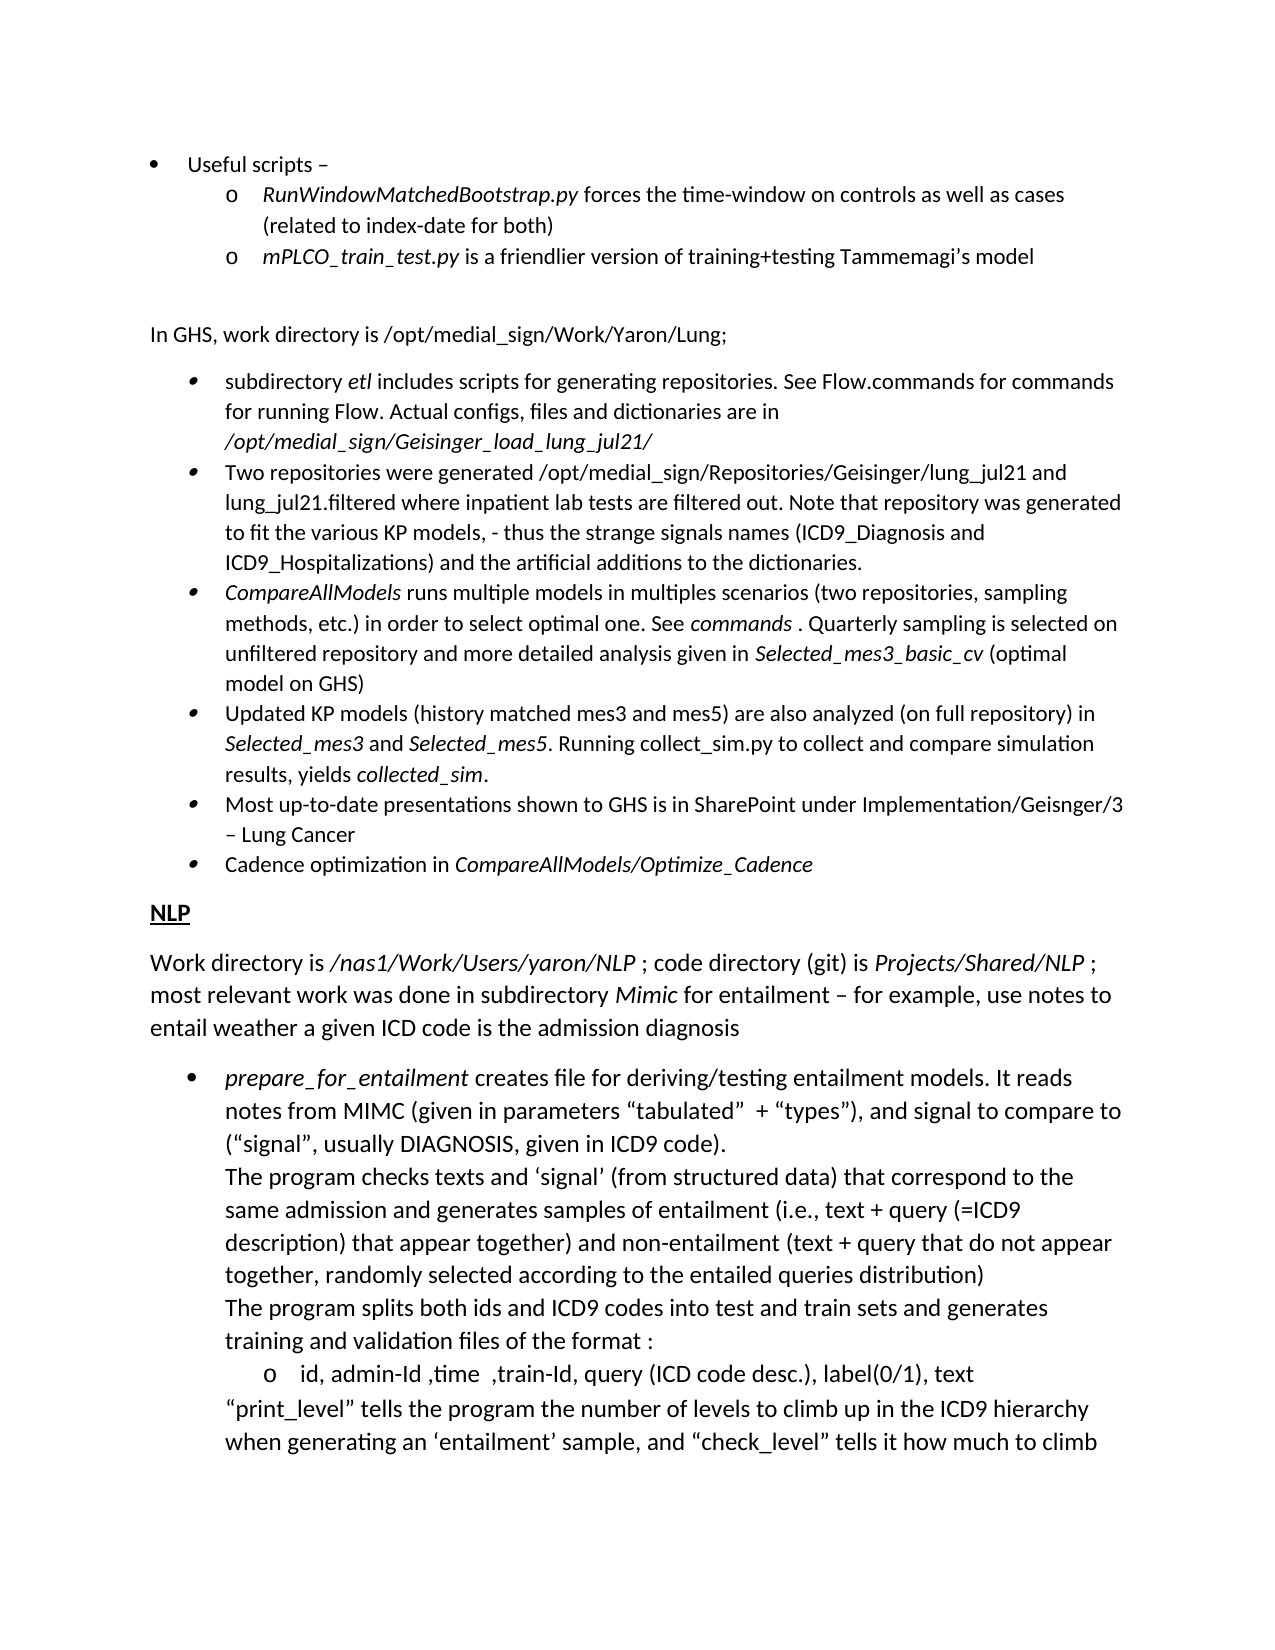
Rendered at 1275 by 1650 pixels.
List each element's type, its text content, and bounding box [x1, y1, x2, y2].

list prepare_for_entailment creates file for deriving/testing entailment models. It reads notes from MIMC (given in parameters “tabulated” + “types”), and signal to compare to (“signal”, usually DIAGNOSIS, given in ICD9 code). [187, 1062, 1125, 1158]
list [225, 1393, 1125, 1456]
list RunWindowMatchedBootstrap.py forces the time-window on controls as well as cases (related to index-date for both) [225, 180, 1125, 239]
list The program splits both ids and ICD9 codes into test and train sets and generates training and validation files of the format : [225, 1293, 1125, 1356]
list Most up-to-date presentations shown to GHS is in SharePoint under Implementation/Geisnger/3 – Lung Cancer [187, 790, 1125, 848]
list subdirectory etl includes scripts for generating repositories. See Flow.commands for commands for running Flow. Actual configs, files and dictionaries are in /opt/medial_sign/Geisinger_load_lung_jul21/ [187, 367, 1125, 455]
list id, admin-Id ,time ,train-Id, query (ICD code desc.), label(0/1), text [262, 1358, 1125, 1390]
text In GHS, work directory is /opt/medial_sign/Work/Yaron/Lung; [150, 320, 1125, 348]
list mPLCO_train_test.py is a friendlier version of training+testing Tammemagi’s model [225, 242, 1125, 271]
text NLP [150, 897, 1125, 928]
list Updated KP models (history matched mes3 and mes5) are also analyzed (on full repository) in Selected_mes3 and Selected_mes5. Running collect_sim.py to collect and compare simulation results, yields collected_sim. [187, 699, 1125, 788]
list Cadence optimization in CompareAllModels/Optimize_Cadence [187, 850, 1125, 878]
list CompareAllModels runs multiple models in multiples scenarios (two repositories, sampling methods, etc.) in order to select optimal one. See commands . Quarterly sampling is selected on unfiltered repository and more detailed analysis given in Selected_mes3_basic_cv (optimal model on GHS) [187, 578, 1125, 697]
text Work directory is /nas1/Work/Users/yaron/NLP ; code directory (git) is Projects/Shared/NLP ; most relevant work was done in subdirectory Mimic for entailment – for example, use notes to entail weather a given ICD code is the admission diagnosis [150, 947, 1125, 1043]
list Useful scripts – [150, 150, 1125, 178]
list The program checks texts and ‘signal’ (from structured data) that correspond to the same admission and generates samples of entailment (i.e., text + query (=ICD9 description) that appear together) and non-entailment (text + query that do not appear together, randomly selected according to the entailed queries distribution) [225, 1161, 1125, 1290]
list Two repositories were generated /opt/medial_sign/Repositories/Geisinger/lung_jul21 and lung_jul21.filtered where inpatient lab tests are filtered out. Note that repository was generated to fit the various KP models, - thus the strange signals names (ICD9_Diagnosis and ICD9_Hospitalizations) and the artificial additions to the dictionaries. [187, 458, 1125, 576]
